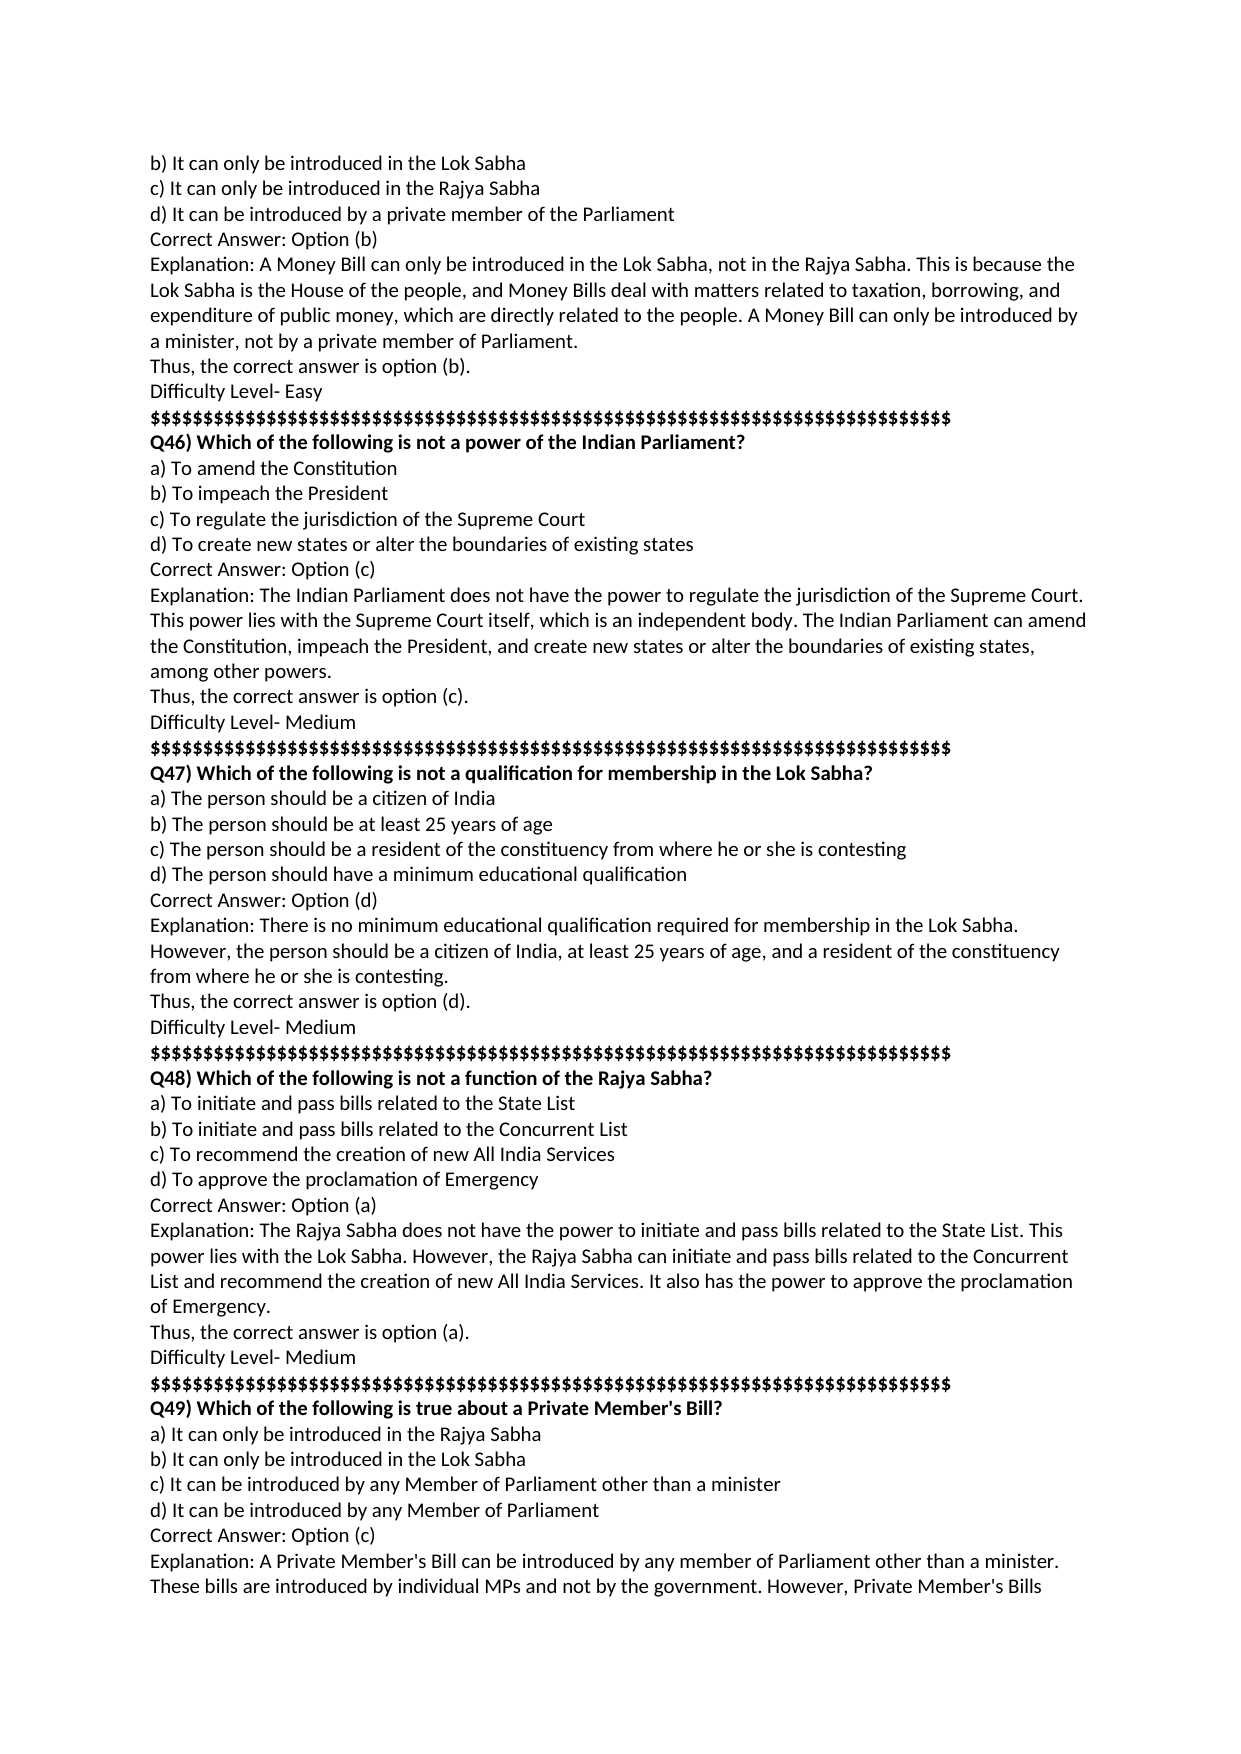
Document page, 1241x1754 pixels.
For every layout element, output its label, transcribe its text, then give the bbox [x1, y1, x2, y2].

text b) To impeach the President [150, 480, 1090, 506]
text Thus, the correct answer is option (d). [150, 989, 1090, 1014]
text a) It can only be introduced in the Rajya Sabha [150, 1421, 1090, 1446]
text Explanation: A Money Bill can only be introduced in the Lok Sabha, not in the Rajya Sabha. This is because the Lok Sabha is the House of the people, and Money Bills deal with matters related to taxation, borrowing, and expenditure of public money, which are directly related to the people. A Money Bill can only be introduced by a minister, not by a private member of Parliament. [150, 252, 1090, 353]
text Correct Answer: Option (c) [150, 1522, 1090, 1548]
text Q46) Which of the following is not a power of the Indian Parliament? [150, 429, 1090, 455]
text Difficulty Level- Medium [150, 709, 1090, 734]
text b) The person should be at least 25 years of age [150, 811, 1090, 836]
text Thus, the correct answer is option (c). [150, 684, 1090, 709]
text b) To initiate and pass bills related to the Concurrent List [150, 1116, 1090, 1141]
text $$$$$$$$$$$$$$$$$$$$$$$$$$$$$$$$$$$$$$$$$$$$$$$$$$$$$$$$$$$$$$$$$$$$$$$$$$$$ [150, 734, 1090, 760]
text d) To create new states or alter the boundaries of existing states [150, 531, 1090, 557]
text a) To amend the Constitution [150, 455, 1090, 480]
text Correct Answer: Option (a) [150, 1192, 1090, 1217]
text d) The person should have a minimum educational qualification [150, 862, 1090, 887]
text c) The person should be a resident of the constituency from where he or she is contesting [150, 836, 1090, 862]
text b) It can only be introduced in the Lok Sabha [150, 1446, 1090, 1472]
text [150, 1548, 1090, 1599]
text Correct Answer: Option (c) [150, 557, 1090, 582]
text d) It can be introduced by a private member of the Parliament [150, 201, 1090, 226]
text d) To approve the proclamation of Emergency [150, 1167, 1090, 1192]
text c) It can be introduced by any Member of Parliament other than a minister [150, 1472, 1090, 1497]
text Q47) Which of the following is not a qualification for membership in the Lok Sabha? [150, 760, 1090, 785]
text b) It can only be introduced in the Lok Sabha [150, 150, 1090, 175]
text c) To regulate the jurisdiction of the Supreme Court [150, 506, 1090, 531]
text Correct Answer: Option (b) [150, 226, 1090, 252]
text Explanation: The Rajya Sabha does not have the power to initiate and pass bills related to the State List. This power lies with the Lok Sabha. However, the Rajya Sabha can initiate and pass bills related to the Concurrent List and recommend the creation of new All India Services. It also has the power to approve the proclamation of Emergency. [150, 1217, 1090, 1319]
text c) To recommend the creation of new All India Services [150, 1141, 1090, 1167]
text Difficulty Level- Easy [150, 379, 1090, 404]
text Thus, the correct answer is option (a). [150, 1319, 1090, 1344]
text Explanation: The Indian Parliament does not have the power to regulate the jurisdiction of the Supreme Court. This power lies with the Supreme Court itself, which is an independent body. The Indian Parliament can amend the Constitution, impeach the President, and create new states or alter the boundaries of existing states, among other powers. [150, 582, 1090, 684]
text Difficulty Level- Medium [150, 1344, 1090, 1370]
text $$$$$$$$$$$$$$$$$$$$$$$$$$$$$$$$$$$$$$$$$$$$$$$$$$$$$$$$$$$$$$$$$$$$$$$$$$$$ [150, 404, 1090, 429]
text Q49) Which of the following is true about a Private Member's Bill? [150, 1395, 1090, 1421]
text Thus, the correct answer is option (b). [150, 353, 1090, 379]
text Explanation: There is no minimum educational qualification required for membership in the Lok Sabha. However, the person should be a citizen of India, at least 25 years of age, and a resident of the constituency from where he or she is contesting. [150, 912, 1090, 989]
text c) It can only be introduced in the Rajya Sabha [150, 175, 1090, 201]
text $$$$$$$$$$$$$$$$$$$$$$$$$$$$$$$$$$$$$$$$$$$$$$$$$$$$$$$$$$$$$$$$$$$$$$$$$$$$ [150, 1370, 1090, 1395]
text Q48) Which of the following is not a function of the Rajya Sabha? [150, 1065, 1090, 1090]
text Difficulty Level- Medium [150, 1014, 1090, 1039]
text a) The person should be a citizen of India [150, 785, 1090, 811]
text a) To initiate and pass bills related to the State List [150, 1090, 1090, 1116]
text d) It can be introduced by any Member of Parliament [150, 1497, 1090, 1522]
text $$$$$$$$$$$$$$$$$$$$$$$$$$$$$$$$$$$$$$$$$$$$$$$$$$$$$$$$$$$$$$$$$$$$$$$$$$$$ [150, 1039, 1090, 1065]
text Correct Answer: Option (d) [150, 887, 1090, 912]
